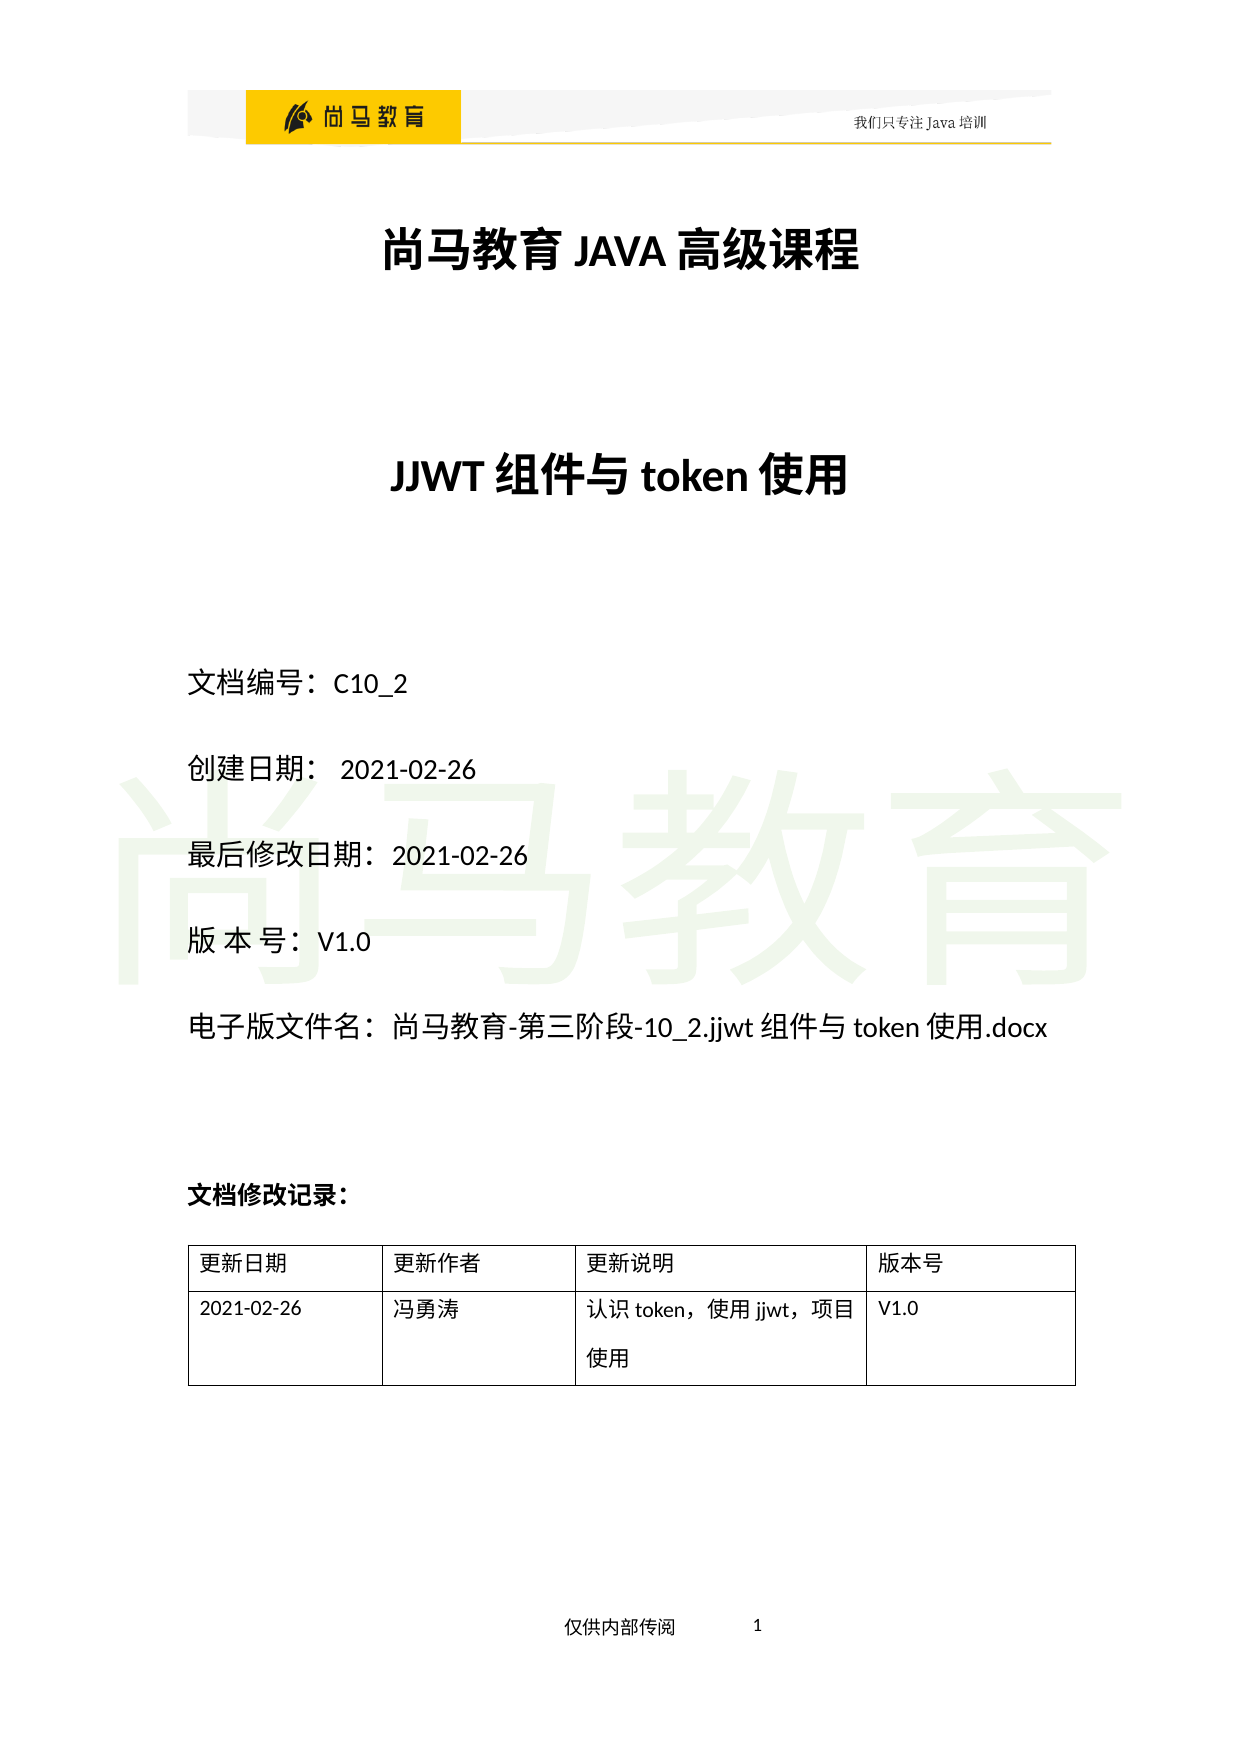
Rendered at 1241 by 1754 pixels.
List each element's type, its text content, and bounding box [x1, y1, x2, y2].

table_cell 认识token，使用jjwt，项目使用 [576, 1292, 866, 1385]
table_cell V1.0 [867, 1292, 1075, 1385]
table_header 版本号 [867, 1246, 1075, 1291]
text 文档修改记录： [187, 1161, 1053, 1226]
text 最后修改日期：2021-02-26 [187, 820, 1053, 885]
picture [187, 90, 1052, 147]
text 创建日期： 2021-02-26 [187, 734, 1053, 799]
subtitle 尚马教育 JAVA 高级课程 [187, 197, 1053, 295]
text 版 本 号：V1.0 [187, 906, 1053, 971]
subtitle JJWT组件与token使用 [187, 423, 1053, 521]
table_header 更新作者 [383, 1246, 575, 1291]
table_header 更新日期 [189, 1246, 382, 1291]
table_cell 冯勇涛 [383, 1292, 575, 1385]
table_cell 2021-02-26 [189, 1292, 382, 1385]
text 电子版文件名：尚马教育-第三阶段-10_2.jjwt组件与token使用.docx [187, 992, 1053, 1057]
table_header 更新说明 [576, 1246, 866, 1291]
text 文档编号：C10_2 [187, 648, 1053, 713]
